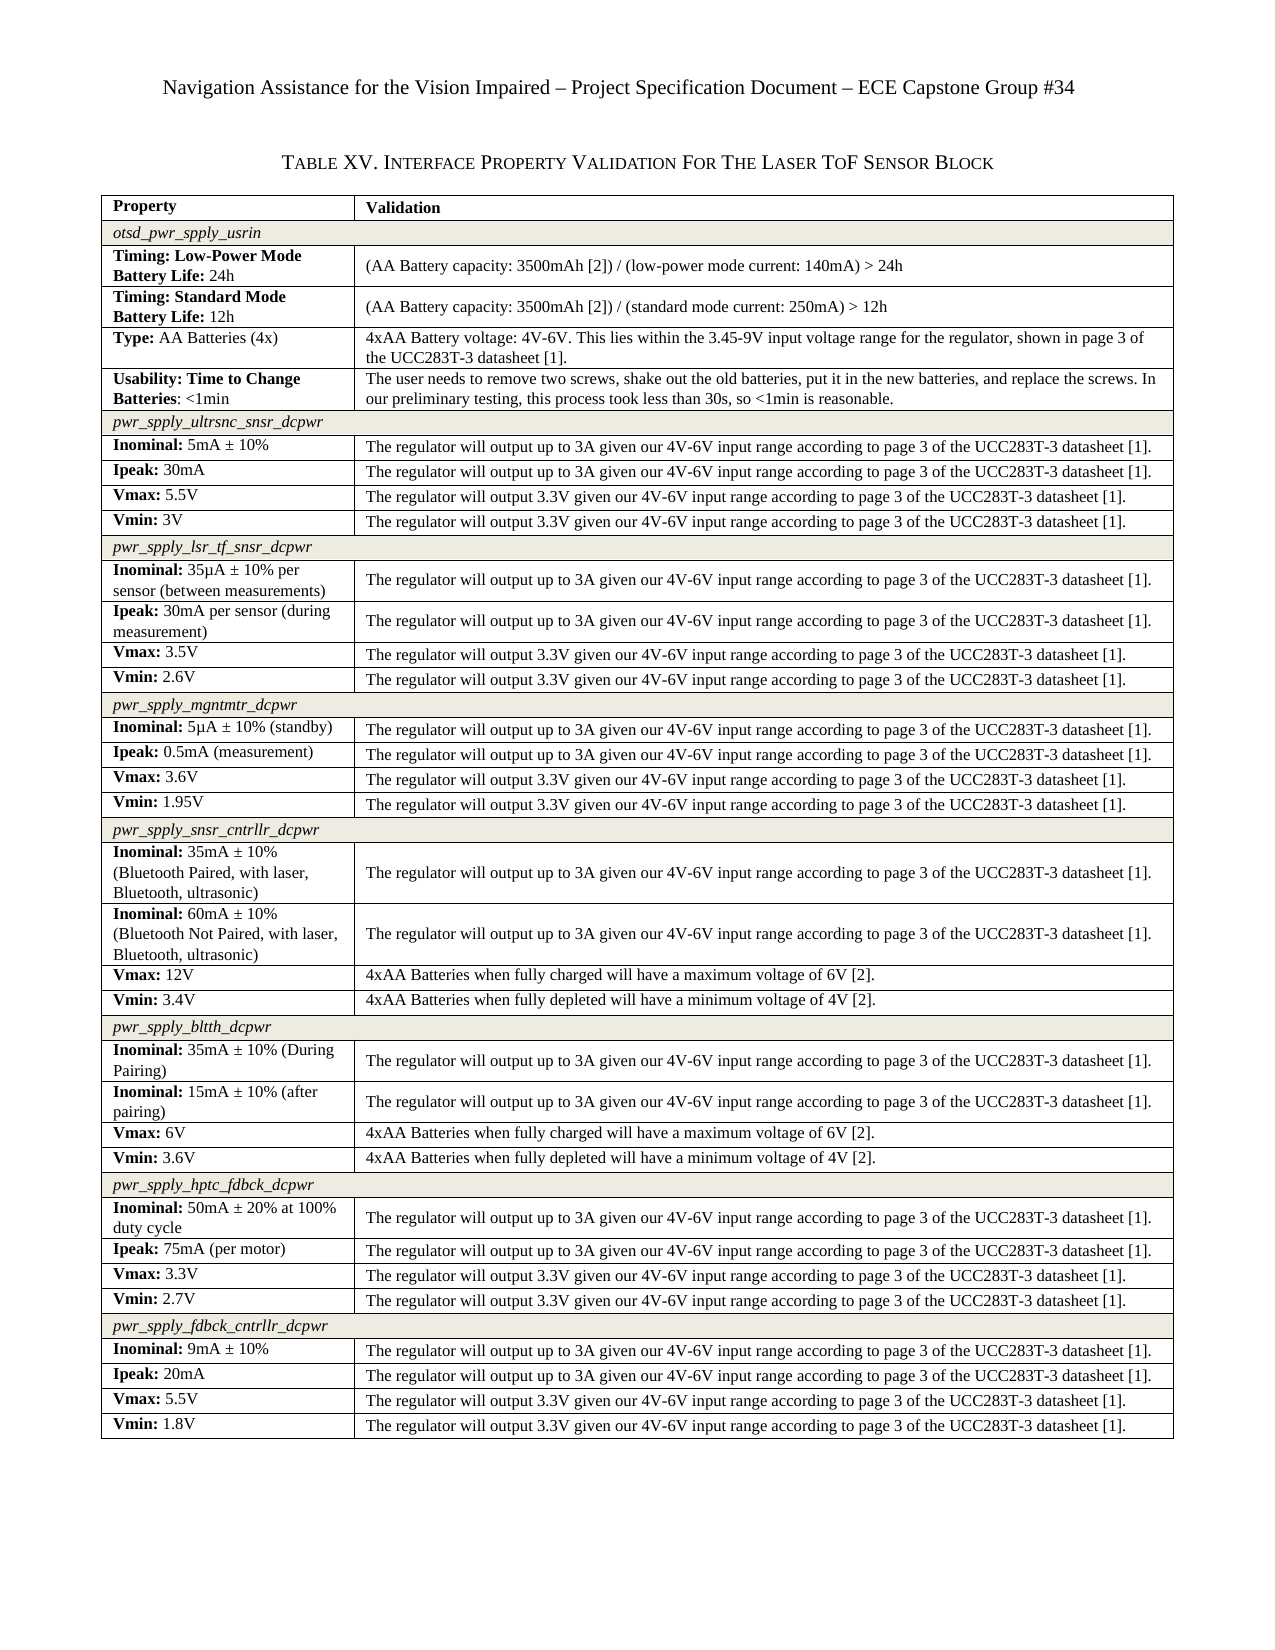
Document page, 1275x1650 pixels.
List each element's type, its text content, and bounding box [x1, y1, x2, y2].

table_cell Inominal: 50mA ± 20% at 100% duty cycle [102, 1198, 354, 1238]
table_cell Vmin: 1.95V [102, 793, 354, 817]
table_cell The regulator will output up to 3A given our 4V-6V input range according to page 3 of the UCC283T-3 datasheet [1]. [355, 1198, 1173, 1238]
table_cell The regulator will output 3.3V given our 4V-6V input range according to page 3 of the UCC283T-3 datasheet [1]. [355, 768, 1173, 792]
table_cell The regulator will output up to 3A given our 4V-6V input range according to page 3 of the UCC283T-3 datasheet [1]. [355, 718, 1173, 742]
table_cell The regulator will output up to 3A given our 4V-6V input range according to page 3 of the UCC283T-3 datasheet [1]. [355, 1082, 1173, 1122]
table_cell The regulator will output 3.3V given our 4V-6V input range according to page 3 of the UCC283T-3 datasheet [1]. [355, 486, 1173, 509]
table_cell 4xAA Batteries when fully charged will have a maximum voltage of 6V [2]. [355, 966, 1173, 990]
table_cell Vmin: 2.6V [102, 668, 354, 692]
table_cell The regulator will output 3.3V given our 4V-6V input range according to page 3 of the UCC283T-3 datasheet [1]. [355, 668, 1173, 692]
table_cell 4xAA Batteries when fully depleted will have a minimum voltage of 4V [2]. [355, 1148, 1173, 1172]
table_cell 4xAA Batteries when fully charged will have a maximum voltage of 6V [2]. [355, 1123, 1173, 1147]
table_cell The regulator will output 3.3V given our 4V-6V input range according to page 3 of the UCC283T-3 datasheet [1]. [355, 793, 1173, 817]
table_cell Inominal: 35mA ± 10% (During Pairing) [102, 1041, 354, 1081]
table_cell Vmin: 2.7V [102, 1289, 354, 1313]
table_cell The regulator will output up to 3A given our 4V-6V input range according to page 3 of the UCC283T-3 datasheet [1]. [355, 602, 1173, 642]
table_cell pwr_spply_ultrsnc_snsr_dcpwr [102, 411, 1173, 434]
table_cell Inominal: 35mA ± 10% (Bluetooth Paired, with laser, Bluetooth, ultrasonic) [102, 843, 354, 903]
table_cell The regulator will output 3.3V given our 4V-6V input range according to page 3 of the UCC283T-3 datasheet [1]. [355, 511, 1173, 534]
table_cell Inominal: 5mA ± 10% [102, 436, 354, 459]
table_cell 4xAA Batteries when fully depleted will have a minimum voltage of 4V [2]. [355, 991, 1173, 1015]
table_cell Vmin: 1.8V [102, 1414, 354, 1438]
table_cell 4xAA Battery voltage: 4V-6V. This lies within the 3.45-9V input voltage range for the regulator, shown in page 3 of the UCC283T-3 datasheet [1]. [355, 328, 1173, 368]
table_cell pwr_spply_snsr_cntrllr_dcpwr [102, 818, 1173, 842]
table_cell (AA Battery capacity: 3500mAh [2]) / (low-power mode current: 140mA) > 24h [355, 246, 1173, 286]
table_cell Inominal: 9mA ± 10% [102, 1339, 354, 1363]
table_cell The regulator will output up to 3A given our 4V-6V input range according to page 3 of the UCC283T-3 datasheet [1]. [355, 1364, 1173, 1388]
table_cell pwr_spply_fdbck_cntrllr_dcpwr [102, 1314, 1173, 1338]
table_cell Timing: Low-Power Mode Battery Life: 24h [102, 246, 354, 286]
table_cell The user needs to remove two screws, shake out the old batteries, put it in the new batteries, and replace the screws. In our preliminary testing, this process took less than 30s, so <1min is reasonable. [355, 369, 1173, 409]
table_cell The regulator will output up to 3A given our 4V-6V input range according to page 3 of the UCC283T-3 datasheet [1]. [355, 1339, 1173, 1363]
table_cell The regulator will output up to 3A given our 4V-6V input range according to page 3 of the UCC283T-3 datasheet [1]. [355, 1041, 1173, 1081]
table_cell The regulator will output 3.3V given our 4V-6V input range according to page 3 of the UCC283T-3 datasheet [1]. [355, 643, 1173, 667]
table_cell The regulator will output 3.3V given our 4V-6V input range according to page 3 of the UCC283T-3 datasheet [1]. [355, 1389, 1173, 1413]
table_cell Ipeak: 0.5mA (measurement) [102, 743, 354, 767]
table_cell otsd_pwr_spply_usrin [102, 221, 1173, 245]
table_cell pwr_spply_mgntmtr_dcpwr [102, 693, 1173, 717]
table_cell Type: AA Batteries (4x) [102, 328, 354, 368]
table_cell Ipeak: 75mA (per motor) [102, 1239, 354, 1263]
table_cell Ipeak: 20mA [102, 1364, 354, 1388]
table_header Property [102, 196, 354, 220]
table_cell Inominal: 35µA ± 10% per sensor (between measurements) [102, 561, 354, 601]
table_header Validation [355, 196, 1173, 220]
table_cell (AA Battery capacity: 3500mAh [2]) / (standard mode current: 250mA) > 12h [355, 287, 1173, 327]
table_cell The regulator will output up to 3A given our 4V-6V input range according to page 3 of the UCC283T-3 datasheet [1]. [355, 561, 1173, 601]
table_cell Ipeak: 30mA per sensor (during measurement) [102, 602, 354, 642]
table_cell Vmax: 3.3V [102, 1264, 354, 1288]
table_cell The regulator will output 3.3V given our 4V-6V input range according to page 3 of the UCC283T-3 datasheet [1]. [355, 1289, 1173, 1313]
table_cell The regulator will output up to 3A given our 4V-6V input range according to page 3 of the UCC283T-3 datasheet [1]. [355, 743, 1173, 767]
table_cell The regulator will output up to 3A given our 4V-6V input range according to page 3 of the UCC283T-3 datasheet [1]. [355, 843, 1173, 903]
table_cell The regulator will output up to 3A given our 4V-6V input range according to page 3 of the UCC283T-3 datasheet [1]. [355, 904, 1173, 965]
table_cell Timing: Standard Mode Battery Life: 12h [102, 287, 354, 327]
table_cell Vmin: 3.4V [102, 991, 354, 1015]
table_cell Vmax: 3.6V [102, 768, 354, 792]
table_cell Vmax: 12V [102, 966, 354, 990]
table_cell The regulator will output 3.3V given our 4V-6V input range according to page 3 of the UCC283T-3 datasheet [1]. [355, 1264, 1173, 1288]
table_cell Inominal: 5µA ± 10% (standby) [102, 718, 354, 742]
table_cell The regulator will output up to 3A given our 4V-6V input range according to page 3 of the UCC283T-3 datasheet [1]. [355, 436, 1173, 459]
table_cell pwr_spply_lsr_tf_snsr_dcpwr [102, 536, 1173, 559]
text Table XV. Interface Property Validation For The Laser ToF Sensor Block [150, 150, 1125, 174]
table_cell The regulator will output up to 3A given our 4V-6V input range according to page 3 of the UCC283T-3 datasheet [1]. [355, 461, 1173, 484]
table_cell Inominal: 60mA ± 10% (Bluetooth Not Paired, with laser, Bluetooth, ultrasonic) [102, 904, 354, 965]
table_cell Inominal: 15mA ± 10% (after pairing) [102, 1082, 354, 1122]
table_cell Usability: Time to Change Batteries: <1min [102, 369, 354, 409]
table_cell Vmax: 6V [102, 1123, 354, 1147]
table_cell Vmin: 3.6V [102, 1148, 354, 1172]
table_cell The regulator will output 3.3V given our 4V-6V input range according to page 3 of the UCC283T-3 datasheet [1]. [355, 1414, 1173, 1438]
table_cell pwr_spply_bltth_dcpwr [102, 1016, 1173, 1040]
table_cell The regulator will output up to 3A given our 4V-6V input range according to page 3 of the UCC283T-3 datasheet [1]. [355, 1239, 1173, 1263]
table_cell Ipeak: 30mA [102, 461, 354, 484]
table_cell Vmax: 5.5V [102, 1389, 354, 1413]
table_cell Vmax: 5.5V [102, 486, 354, 509]
table_cell Vmax: 3.5V [102, 643, 354, 667]
table_cell pwr_spply_hptc_fdbck_dcpwr [102, 1173, 1173, 1197]
table_cell Vmin: 3V [102, 511, 354, 534]
